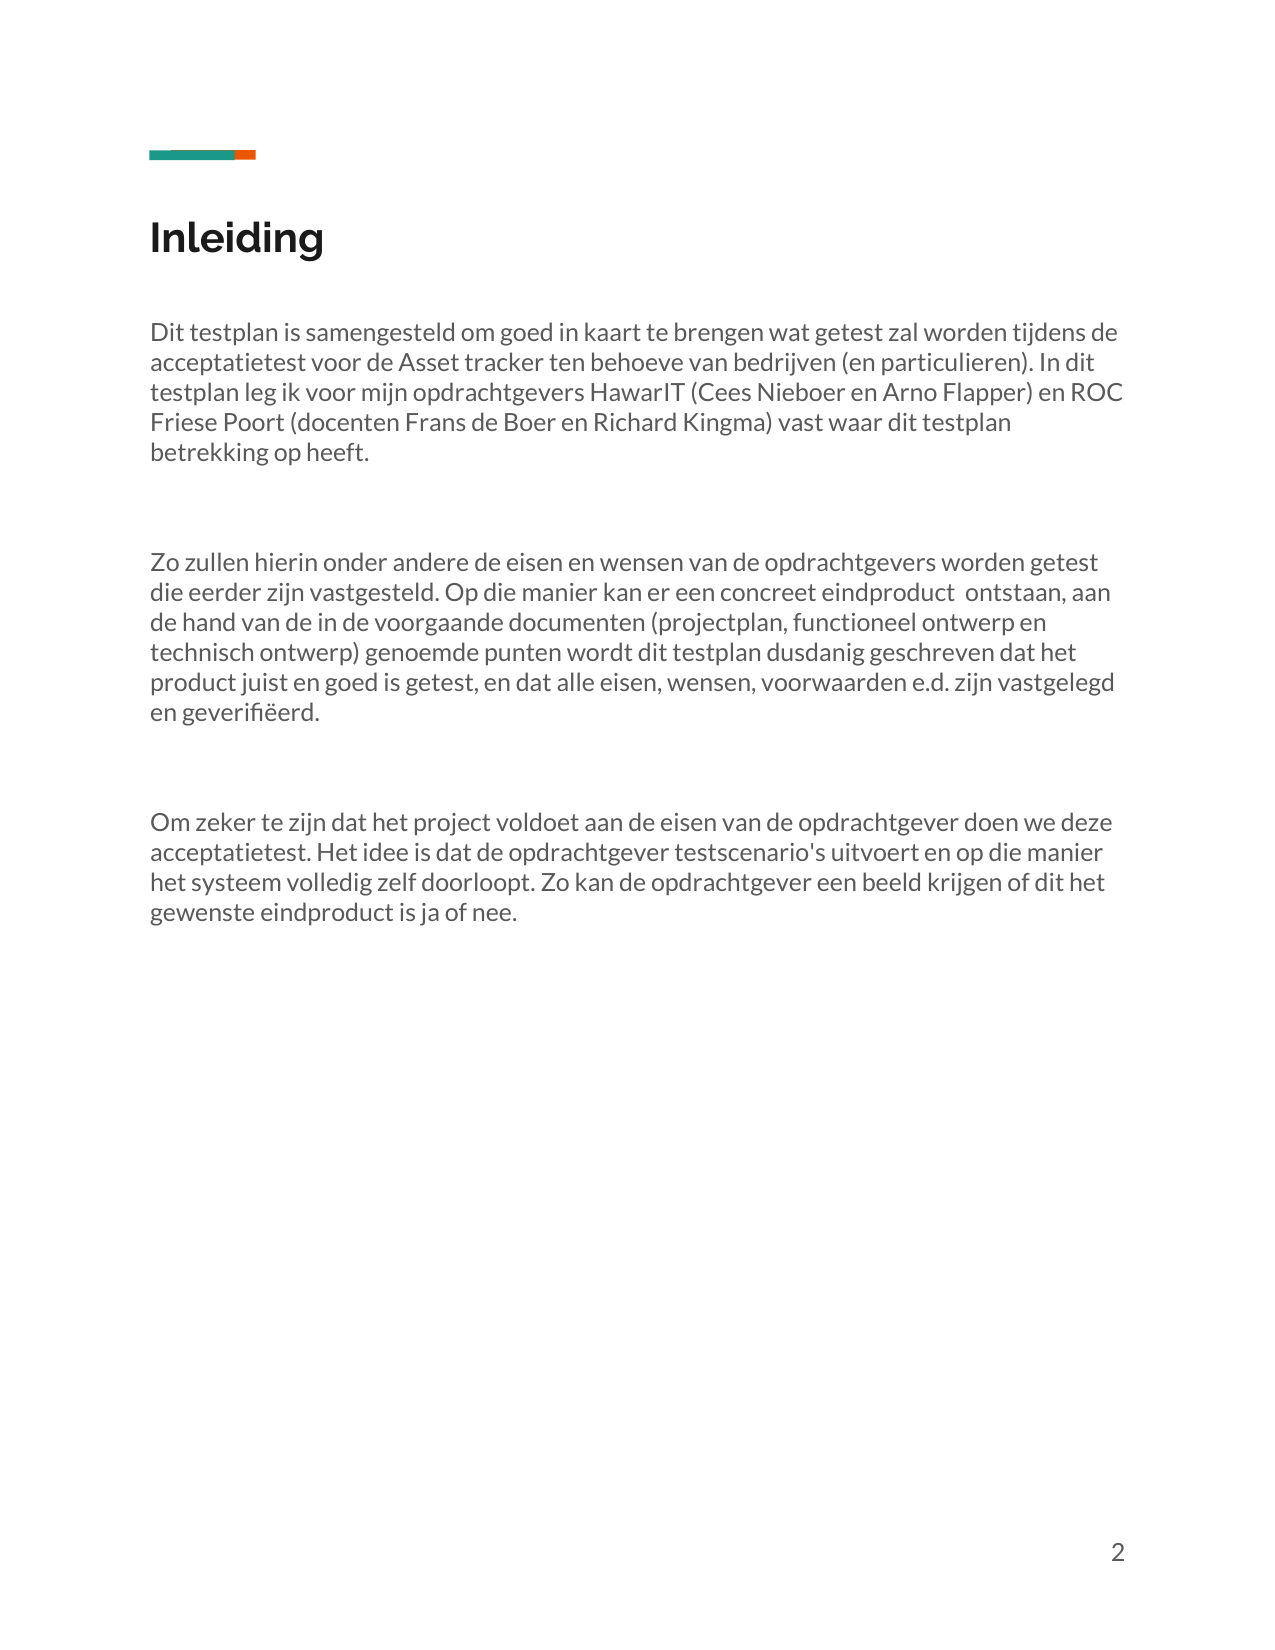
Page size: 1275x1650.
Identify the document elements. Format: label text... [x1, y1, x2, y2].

text Zo zullen hierin onder andere de eisen en wensen van de opdrachtgevers worden getest die eerder zijn vastgesteld. Op die manier kan er een concreet eindproduct ontstaan, aan de hand van de in de voorgaande documenten (projectplan, functioneel ontwerp en technisch ontwerp) genoemde punten wordt dit testplan dusdanig geschreven dat het product juist en goed is getest, en dat alle eisen, wensen, voorwaarden e.d. zijn vastgelegd en geverifiëerd. [150, 546, 1125, 726]
text Om zeker te zijn dat het project voldoet aan de eisen van de opdrachtgever doen we deze acceptatietest. Het idee is dat de opdrachtgever testscenario's uitvoert en op die manier het systeem volledig zelf doorloopt. Zo kan de opdrachtgever een beeld krijgen of dit het gewenste eindproduct is ja of nee. [150, 806, 1125, 926]
text Dit testplan is samengesteld om goed in kaart te brengen wat getest zal worden tijdens de acceptatietest voor de Asset tracker ten behoeve van bedrijven (en particulieren). In dit testplan leg ik voor mijn opdrachtgevers HawarIT (Cees Nieboer en Arno Flapper) en ROC Friese Poort (docenten Frans de Boer en Richard Kingma) vast waar dit testplan betrekking op heeft. [150, 316, 1125, 466]
subtitle Inleiding [149, 214, 1125, 263]
